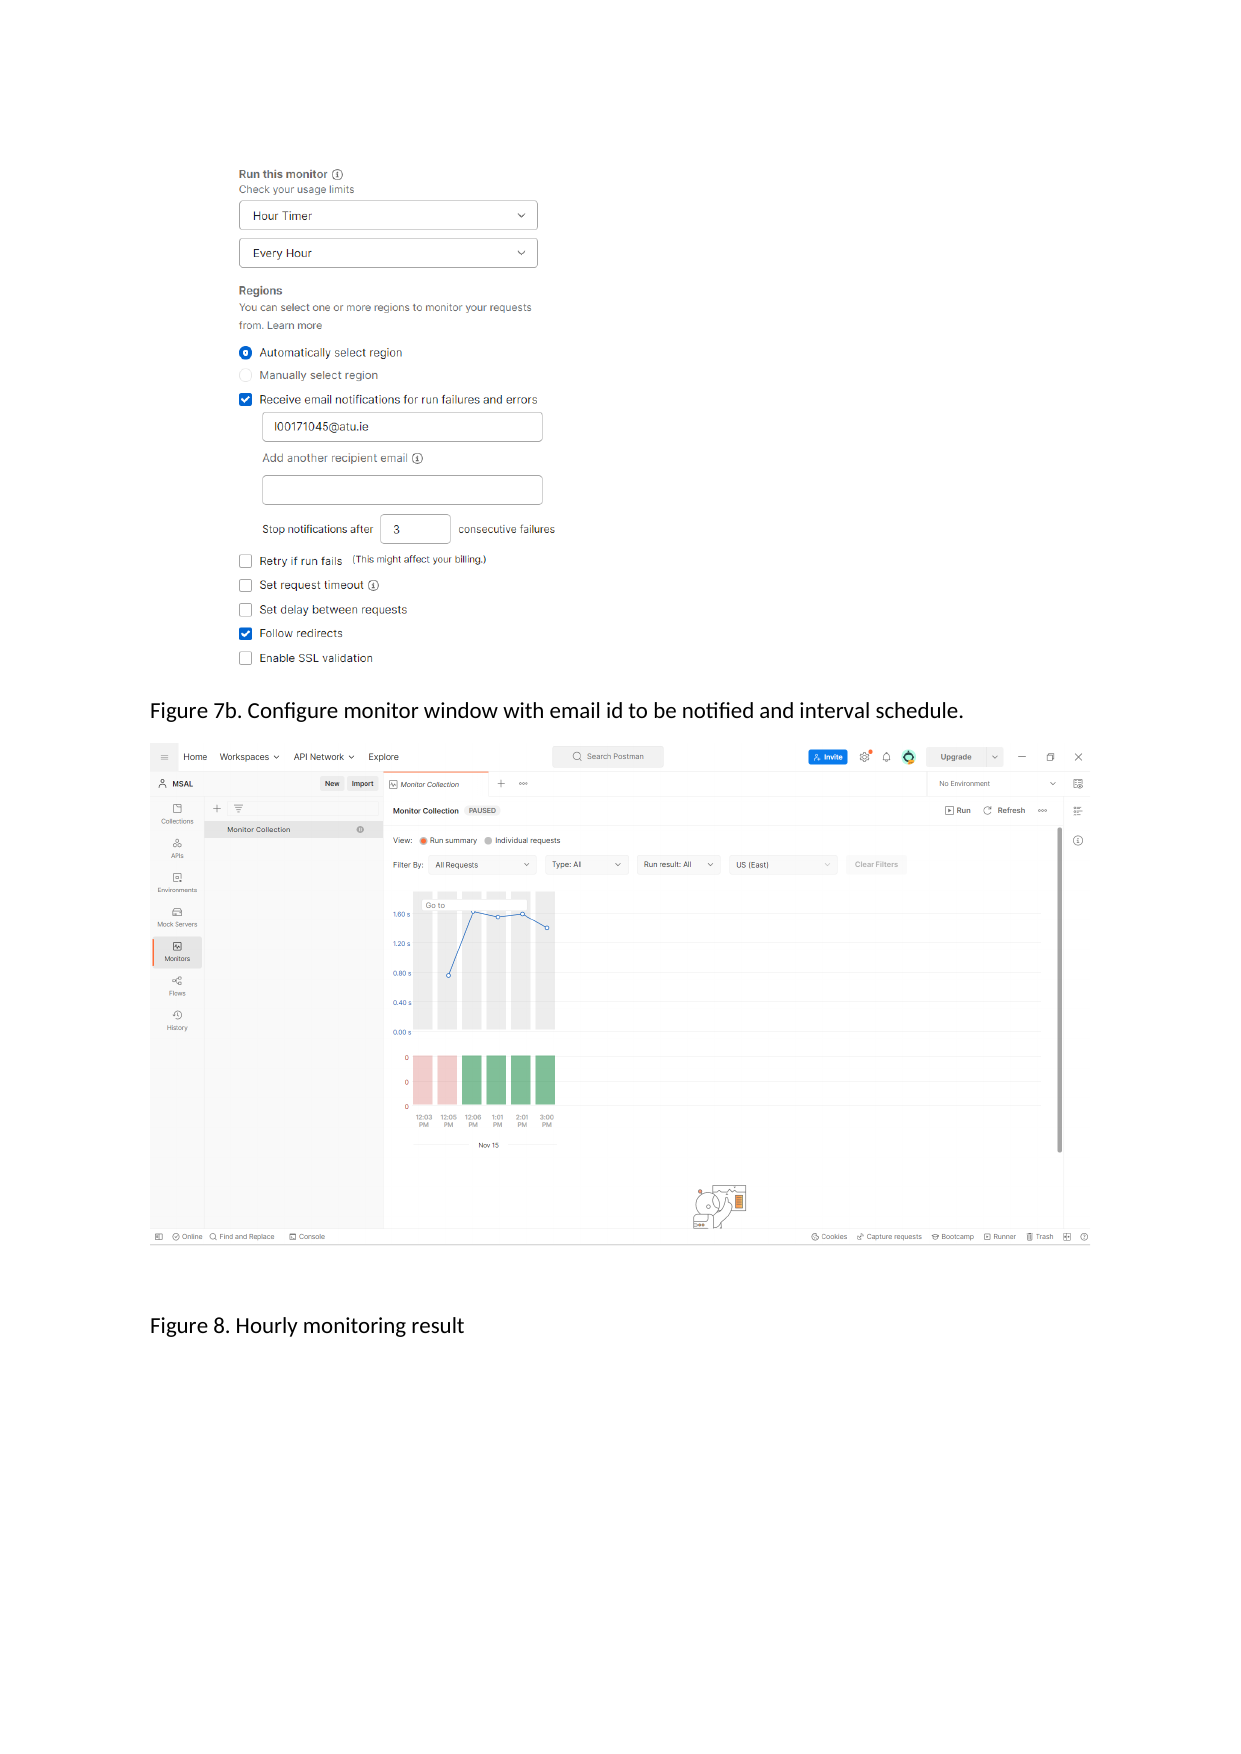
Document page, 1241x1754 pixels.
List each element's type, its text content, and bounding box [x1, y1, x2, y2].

text Figure 8. Hourly monitoring result [150, 1311, 1090, 1339]
picture [150, 153, 733, 678]
picture [150, 743, 1091, 1246]
text Figure 7b. Configure monitor window with email id to be notified and interval schedule. [150, 696, 1090, 724]
